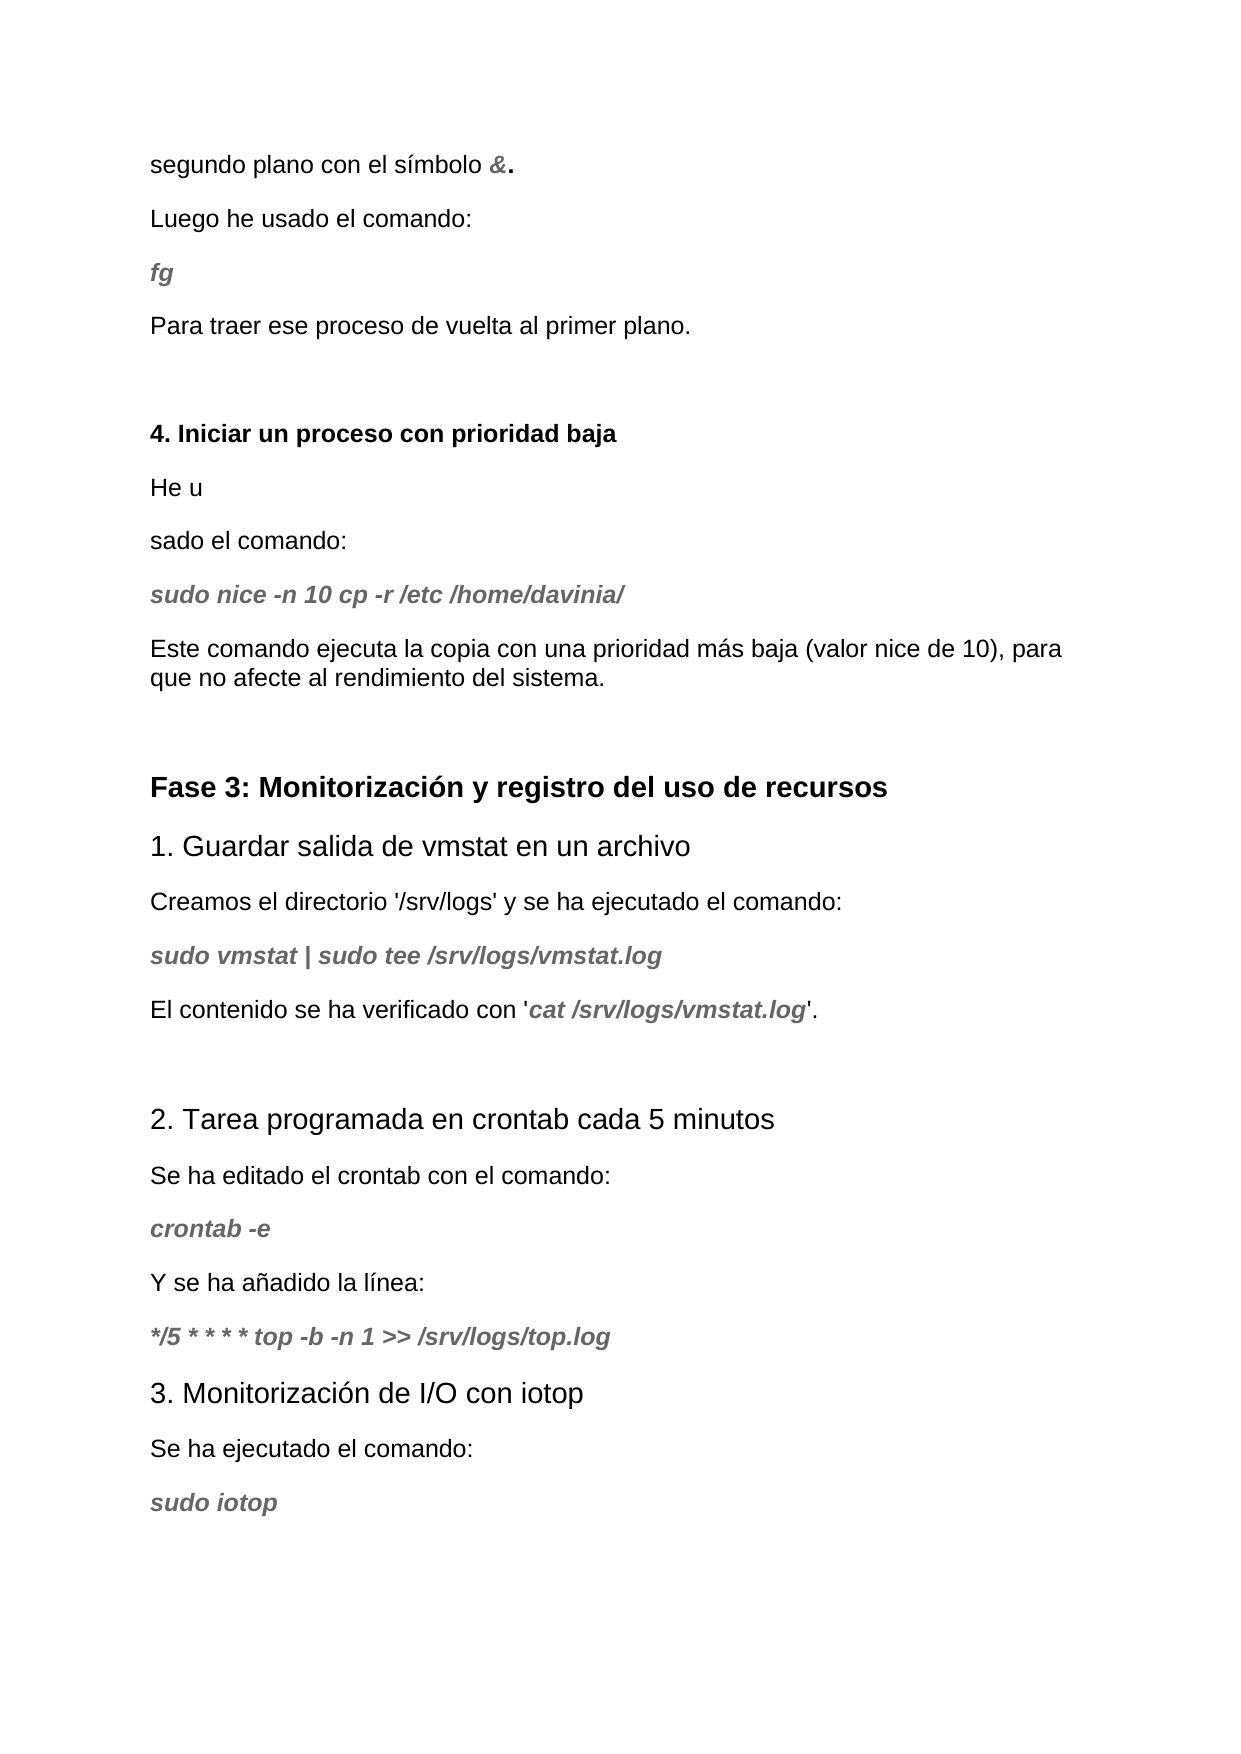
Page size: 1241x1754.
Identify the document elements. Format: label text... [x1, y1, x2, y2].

text sado el comando: [150, 526, 1090, 555]
text segundo plano con el símbolo &. [150, 150, 1090, 179]
text 2. Tarea programada en crontab cada 5 minutos [150, 1102, 1090, 1136]
text Fase 3: Monitorización y registro del uso de recursos [150, 770, 1090, 803]
text 1. Guardar salida de vmstat en un archivo [150, 828, 1090, 862]
text Se ha ejecutado el comando: [150, 1434, 1090, 1463]
text Para traer ese proceso de vuelta al primer plano. [150, 311, 1090, 340]
text Este comando ejecuta la copia con una prioridad más baja (valor nice de 10), para que no afecte al rendimiento del sistema. [150, 634, 1090, 691]
text Y se ha añadido la línea: [150, 1268, 1090, 1297]
text Se ha editado el crontab con el comando: [150, 1161, 1090, 1189]
text Luego he usado el comando: [150, 204, 1090, 232]
text 3. Monitorización de I/O con iotop [150, 1376, 1090, 1409]
text sudo iotop [150, 1488, 1090, 1517]
text */5 * * * * top -b -n 1 >> /srv/logs/top.log [150, 1322, 1090, 1351]
text fg [150, 257, 1090, 286]
text El contenido se ha verificado con 'cat /srv/logs/vmstat.log'. [150, 994, 1090, 1023]
text sudo nice -n 10 cp -r /etc /home/davinia/ [150, 580, 1090, 609]
text Creamos el directorio '/srv/logs' y se ha ejecutado el comando: [150, 887, 1090, 916]
text 4. Iniciar un proceso con prioridad baja [150, 419, 1090, 447]
text crontab -e [150, 1214, 1090, 1243]
text He u [150, 472, 1090, 501]
text sudo vmstat | sudo tee /srv/logs/vmstat.log [150, 941, 1090, 969]
